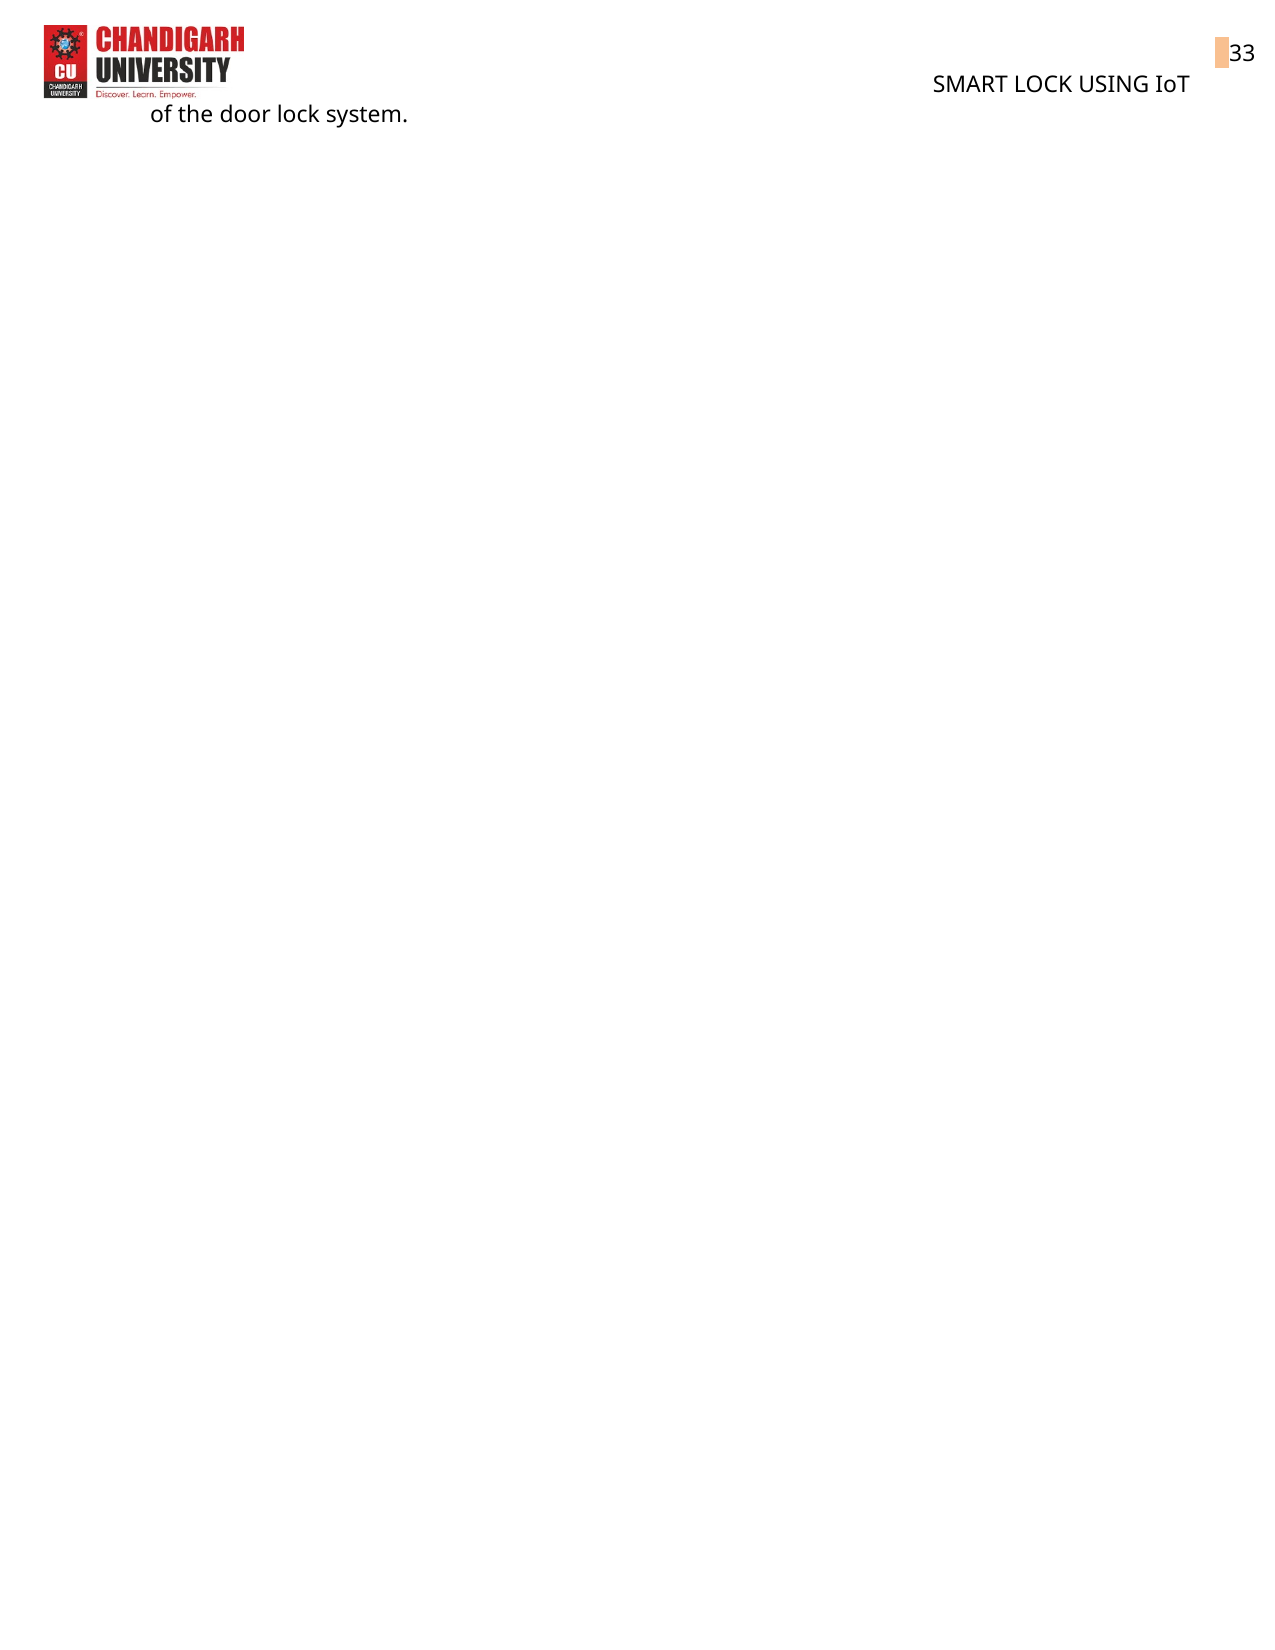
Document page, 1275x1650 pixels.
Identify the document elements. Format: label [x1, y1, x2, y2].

text [150, 98, 1126, 129]
picture [43, 25, 244, 99]
